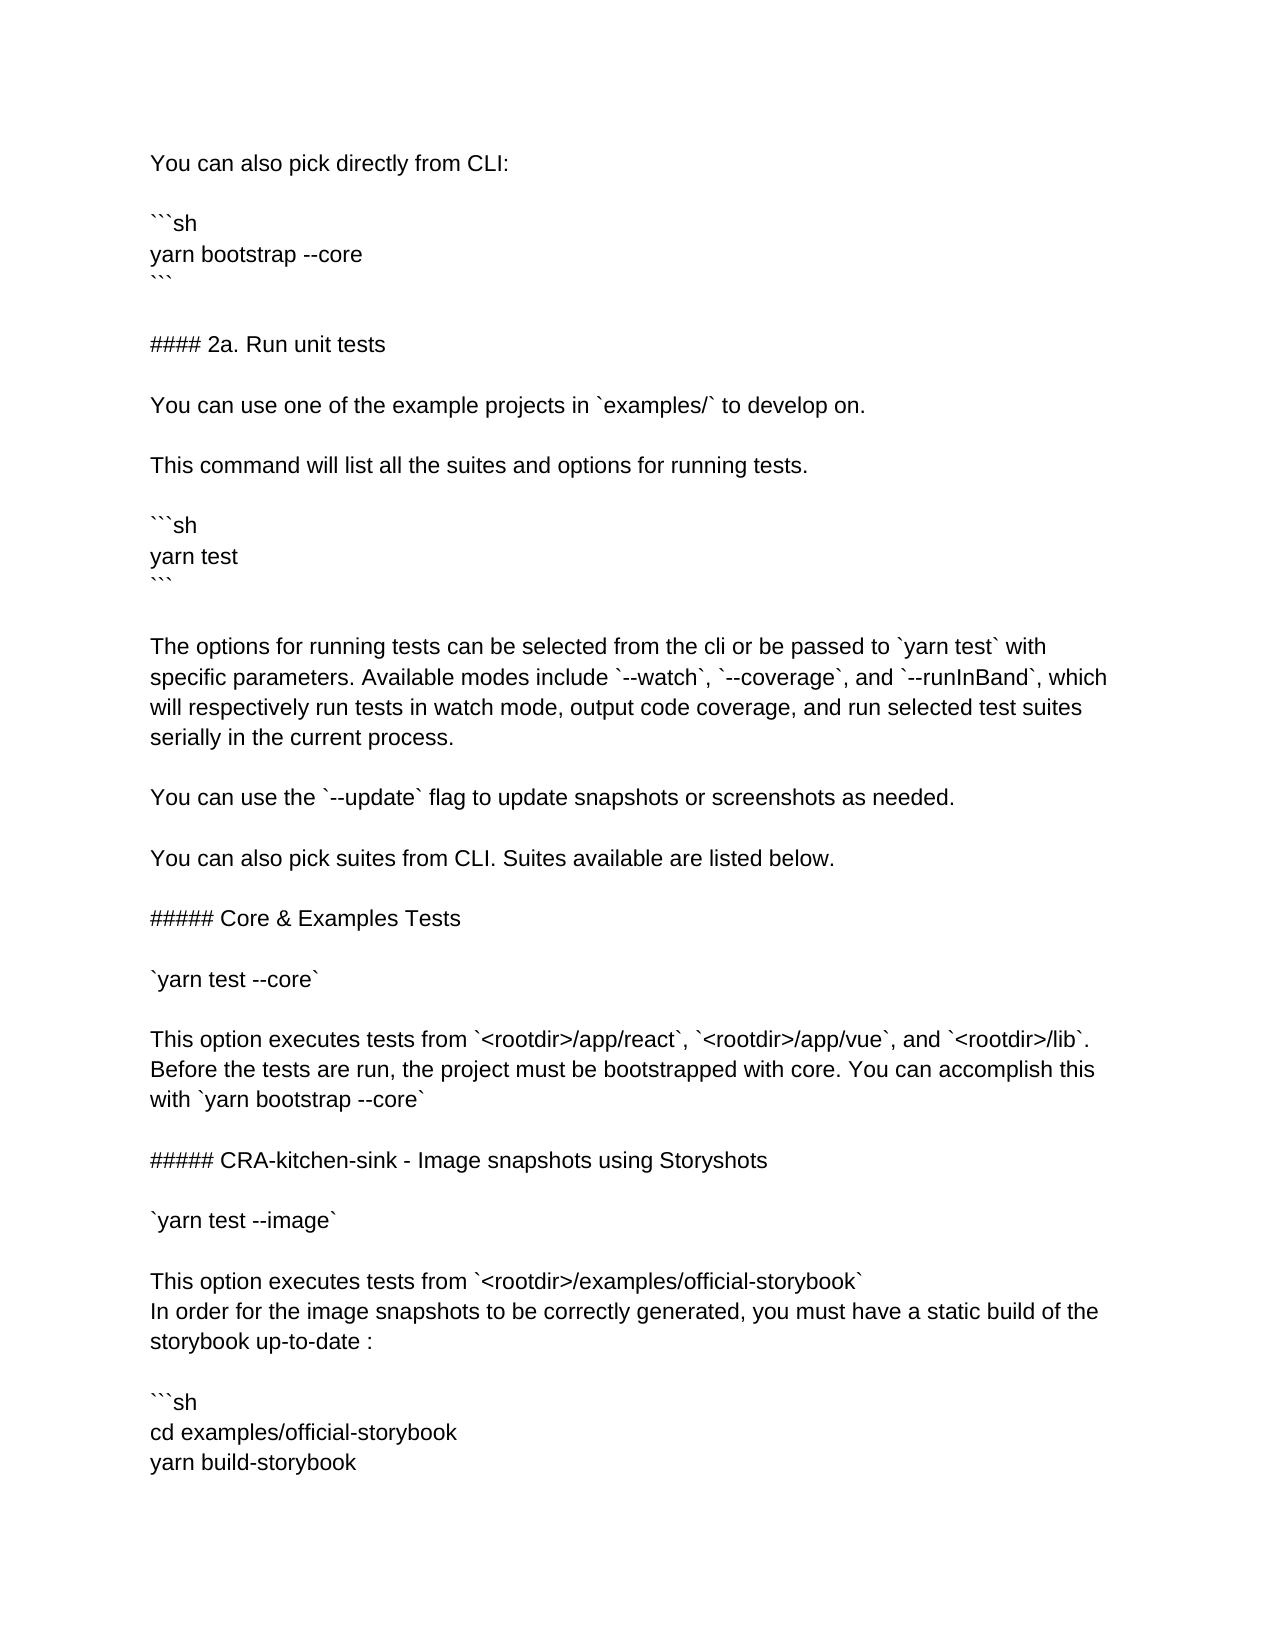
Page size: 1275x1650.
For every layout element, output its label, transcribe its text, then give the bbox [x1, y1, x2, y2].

text You can also pick suites from CLI. Suites available are listed below. [150, 845, 1125, 871]
text yarn bootstrap --core [150, 241, 1125, 267]
text cd examples/official-storybook [150, 1419, 1125, 1445]
text Before the tests are run, the project must be bootstrapped with core. You can accomplish this with `yarn bootstrap --core` [150, 1056, 1125, 1113]
text `yarn test --core` [150, 966, 1125, 992]
text #### 2a. Run unit tests [150, 331, 1125, 358]
text This command will list all the suites and options for running tests. [150, 452, 1125, 478]
text `yarn test --image` [150, 1207, 1125, 1234]
text ``` [150, 573, 1125, 599]
text You can also pick directly from CLI: [150, 150, 1125, 176]
text ```sh [150, 512, 1125, 539]
text yarn test [150, 543, 1125, 569]
text You can use one of the example projects in `examples/` to develop on. [150, 392, 1125, 418]
text This option executes tests from `<rootdir>/examples/official-storybook` [150, 1268, 1125, 1294]
text In order for the image snapshots to be correctly generated, you must have a static build of the storybook up-to-date : [150, 1298, 1125, 1354]
text yarn build-storybook [150, 1449, 1125, 1475]
text ``` [150, 271, 1125, 297]
text ```sh [150, 1388, 1125, 1415]
text You can use the `--update` flag to update snapshots or screenshots as needed. [150, 784, 1125, 811]
text ##### Core & Examples Tests [150, 905, 1125, 932]
text ##### CRA-kitchen-sink - Image snapshots using Storyshots [150, 1147, 1125, 1173]
text ```sh [150, 210, 1125, 237]
text This option executes tests from `<rootdir>/app/react`, `<rootdir>/app/vue`, and `<rootdir>/lib`. [150, 1026, 1125, 1052]
text The options for running tests can be selected from the cli or be passed to `yarn test` with specific parameters. Available modes include `--watch`, `--coverage`, and `--runInBand`, which will respectively run tests in watch mode, output code coverage, and run selected test suites serially in the current process. [150, 633, 1125, 750]
